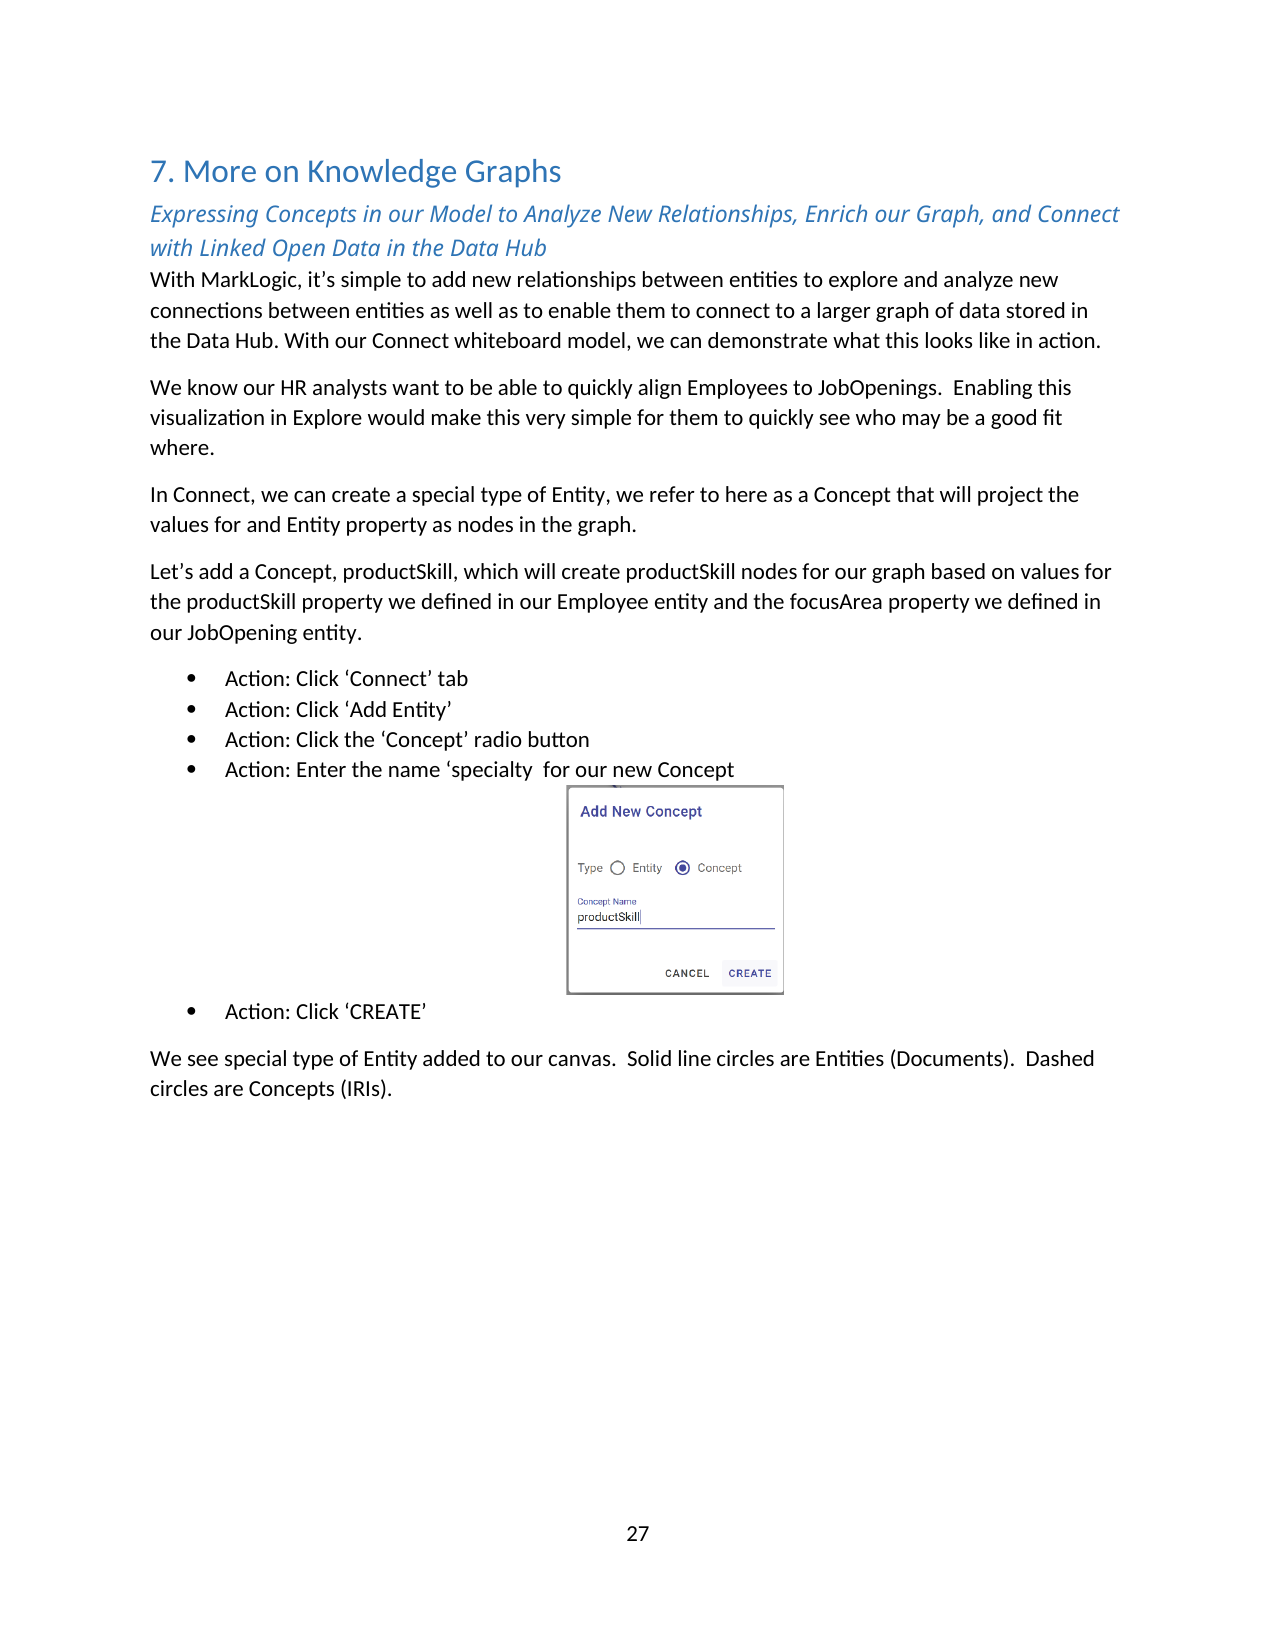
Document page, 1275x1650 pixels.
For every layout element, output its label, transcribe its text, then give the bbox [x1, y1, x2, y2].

picture [566, 785, 784, 995]
list Action: Click ‘Connect’ tab [187, 664, 1125, 693]
subtitle 7. More on Knowledge Graphs [150, 150, 1125, 191]
list Action: Click ‘CREATE’ [187, 997, 1125, 1025]
text We see special type of Entity added to our canvas. Solid line circles are Entities (Documents). Dashed circles are Concepts (IRIs). [150, 1044, 1125, 1102]
subtitle Expressing Concepts in our Model to Analyze New Relationships, Enrich our Graph, and Connect with Linked Open Data in the Data Hub [150, 198, 1125, 263]
list Action: Click ‘Add Entity’ [187, 695, 1125, 723]
list Action: Enter the name ‘specialty for our new Concept [187, 755, 1125, 783]
text With MarkLogic, it’s simple to add new relationships between entities to explore and analyze new connections between entities as well as to enable them to connect to a larger graph of data stored in the Data Hub. With our Connect whiteboard model, we can demonstrate what this looks like in action. [150, 266, 1125, 354]
list In Connect, we can create a special type of Entity, we refer to here as a Concept that will project the values for and Entity property as nodes in the graph. [150, 480, 1125, 538]
text We know our HR analysts want to be able to quickly align Employees to JobOpenings. Enabling this visualization in Explore would make this very simple for them to quickly see who may be a good fit where. [150, 373, 1125, 461]
list Action: Click the ‘Concept’ radio button [187, 725, 1125, 753]
text Let’s add a Concept, productSkill, which will create productSkill nodes for our graph based on values for the productSkill property we defined in our Employee entity and the focusArea property we defined in our JobOpening entity. [150, 557, 1125, 646]
